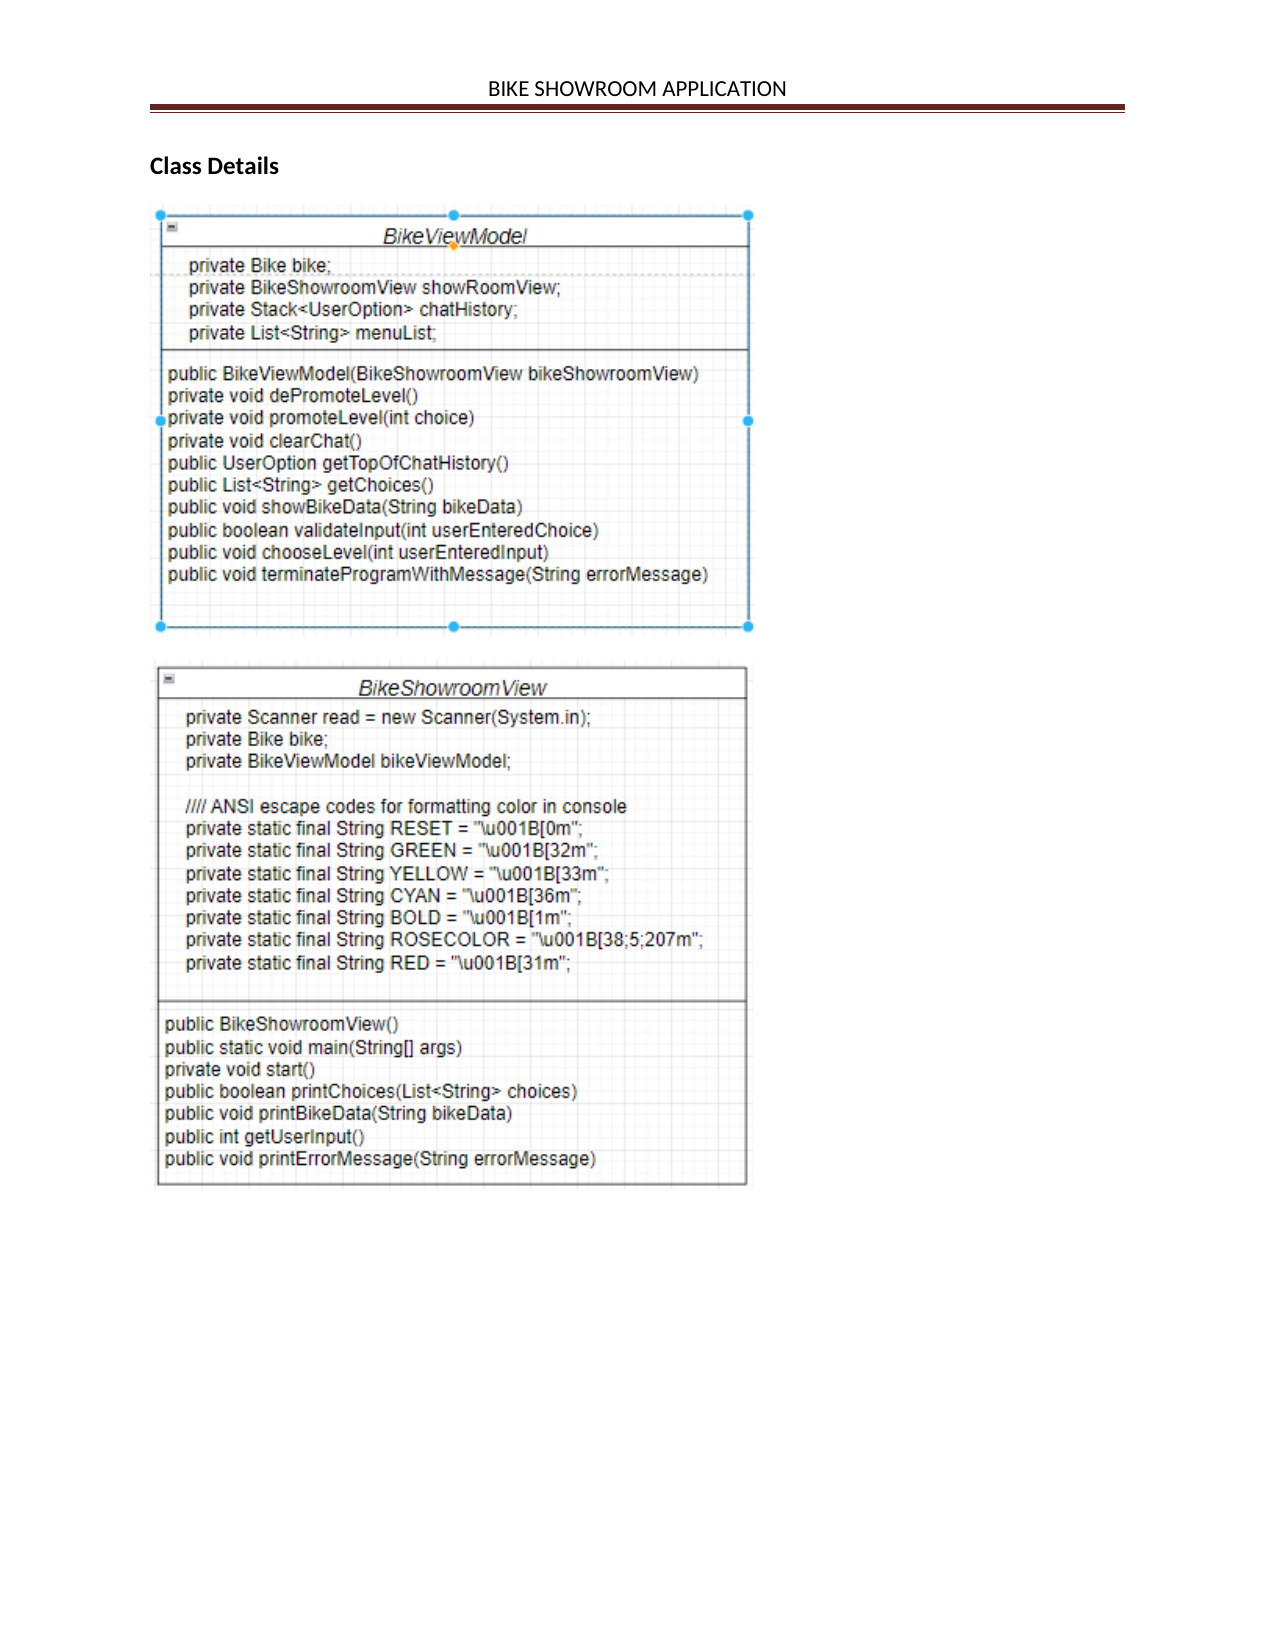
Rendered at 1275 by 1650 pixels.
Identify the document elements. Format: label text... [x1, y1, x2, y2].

picture [150, 205, 755, 636]
text Class Details [150, 150, 1125, 181]
picture [150, 660, 754, 1189]
